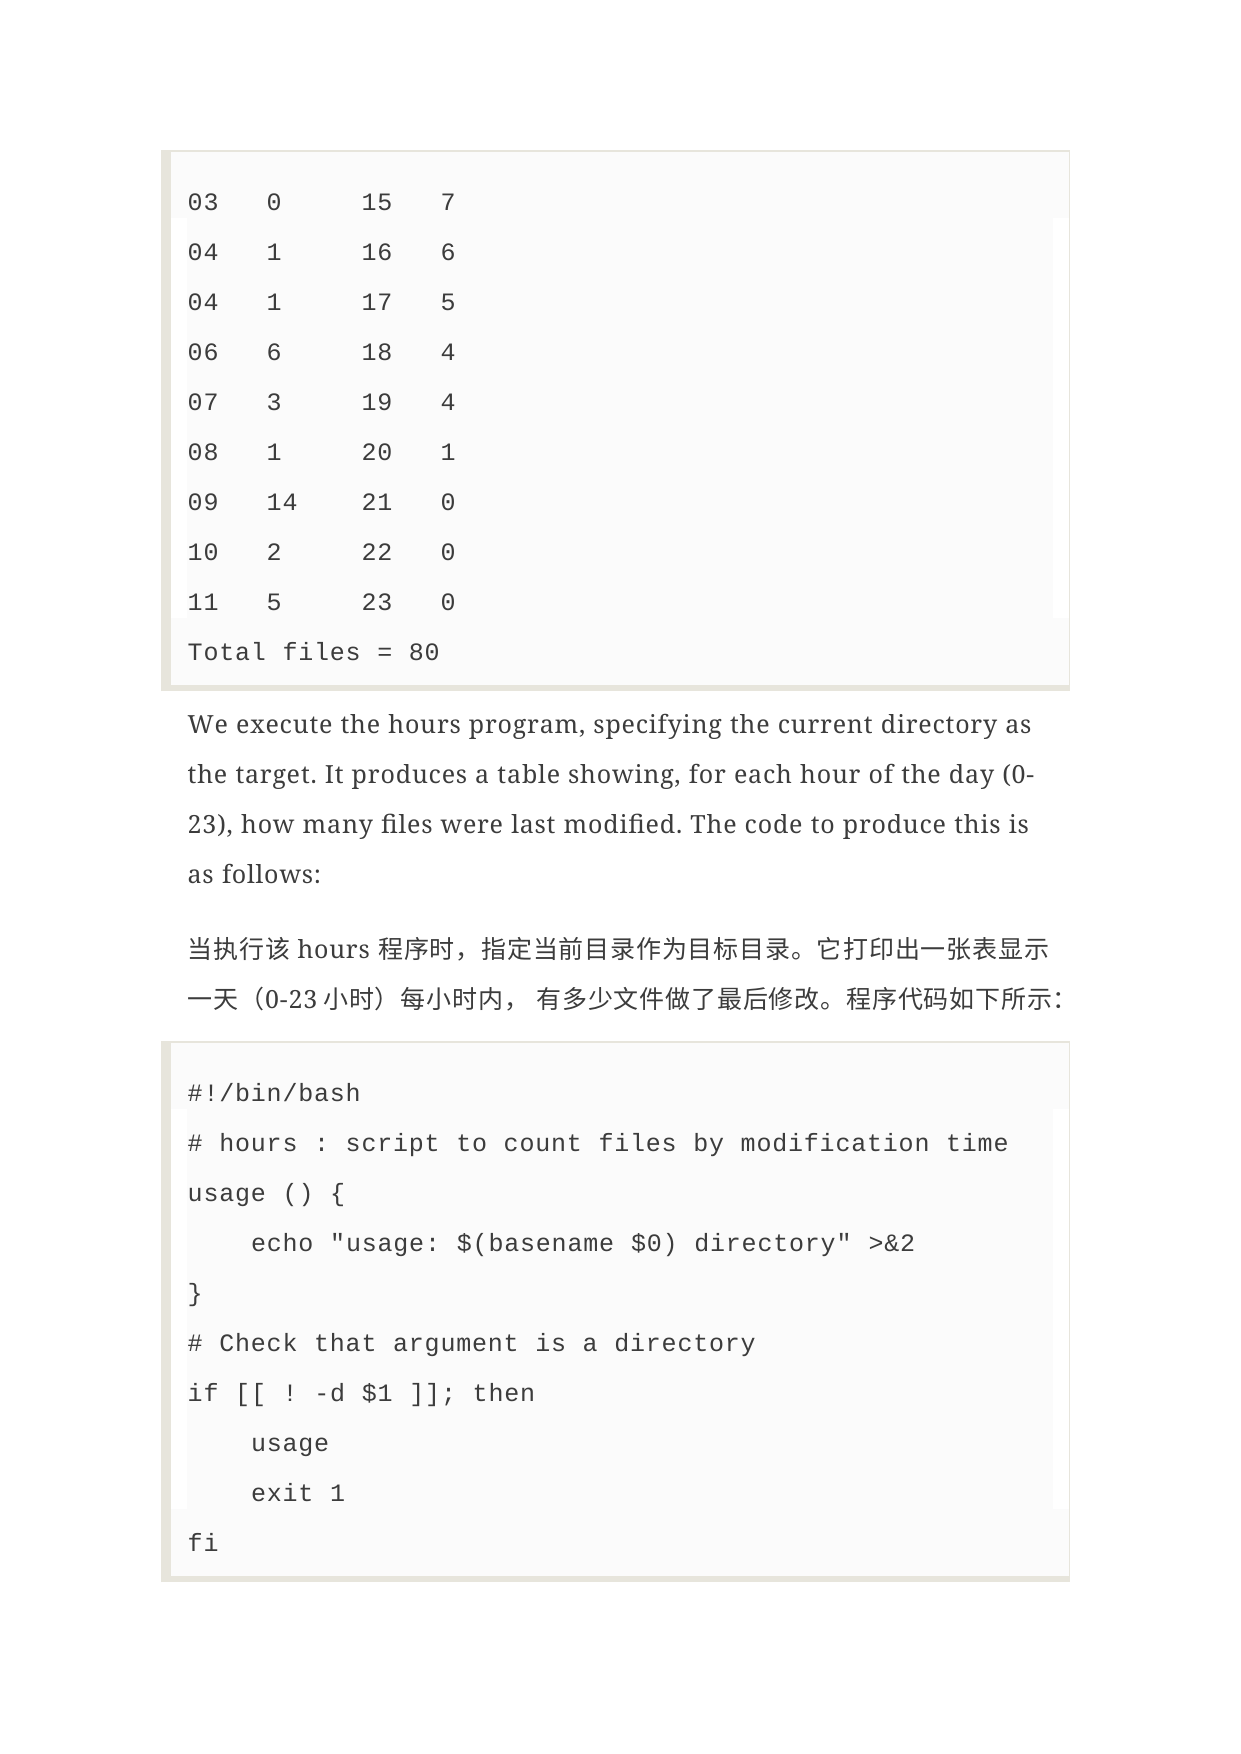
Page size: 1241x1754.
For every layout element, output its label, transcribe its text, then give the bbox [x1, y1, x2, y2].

text usage () { [187, 1159, 1053, 1209]
text 11 5 23 0 [187, 568, 1053, 600]
text 03 0 15 7 [171, 152, 1069, 218]
text 09 14 21 0 [187, 468, 1053, 518]
text 04 1 17 5 [187, 268, 1053, 318]
text 10 2 22 0 [187, 518, 1053, 568]
text fi [171, 1491, 1069, 1576]
text 当执行该 hours 程序时，指定当前目录作为目标目录。它打印出一张表显示一天（0-23小时）每小时内， 有多少文件做了最后修改。程序代码如下所示： [187, 916, 1053, 1016]
text # Check that argument is a directory [187, 1309, 1053, 1359]
text We execute the hours program, specifying the current directory as the target. It produces a table showing, for each hour of the day (0-23), how many files were last modified. The code to produce this is as follows: [187, 691, 1053, 891]
text #!/bin/bash [171, 1043, 1069, 1109]
text Total files = 80 [171, 600, 1069, 685]
text exit 1 [187, 1459, 1053, 1491]
text 06 6 18 4 [187, 318, 1053, 368]
text if [[ ! -d $1 ]]; then [187, 1359, 1053, 1409]
text 07 3 19 4 [187, 368, 1053, 418]
text echo "usage: $(basename $0) directory" >&2 [187, 1209, 1053, 1259]
text 04 1 16 6 [187, 218, 1053, 268]
text usage [187, 1409, 1053, 1459]
text # hours : script to count files by modification time [187, 1109, 1053, 1159]
text } [187, 1259, 1053, 1309]
text 08 1 20 1 [187, 418, 1053, 468]
